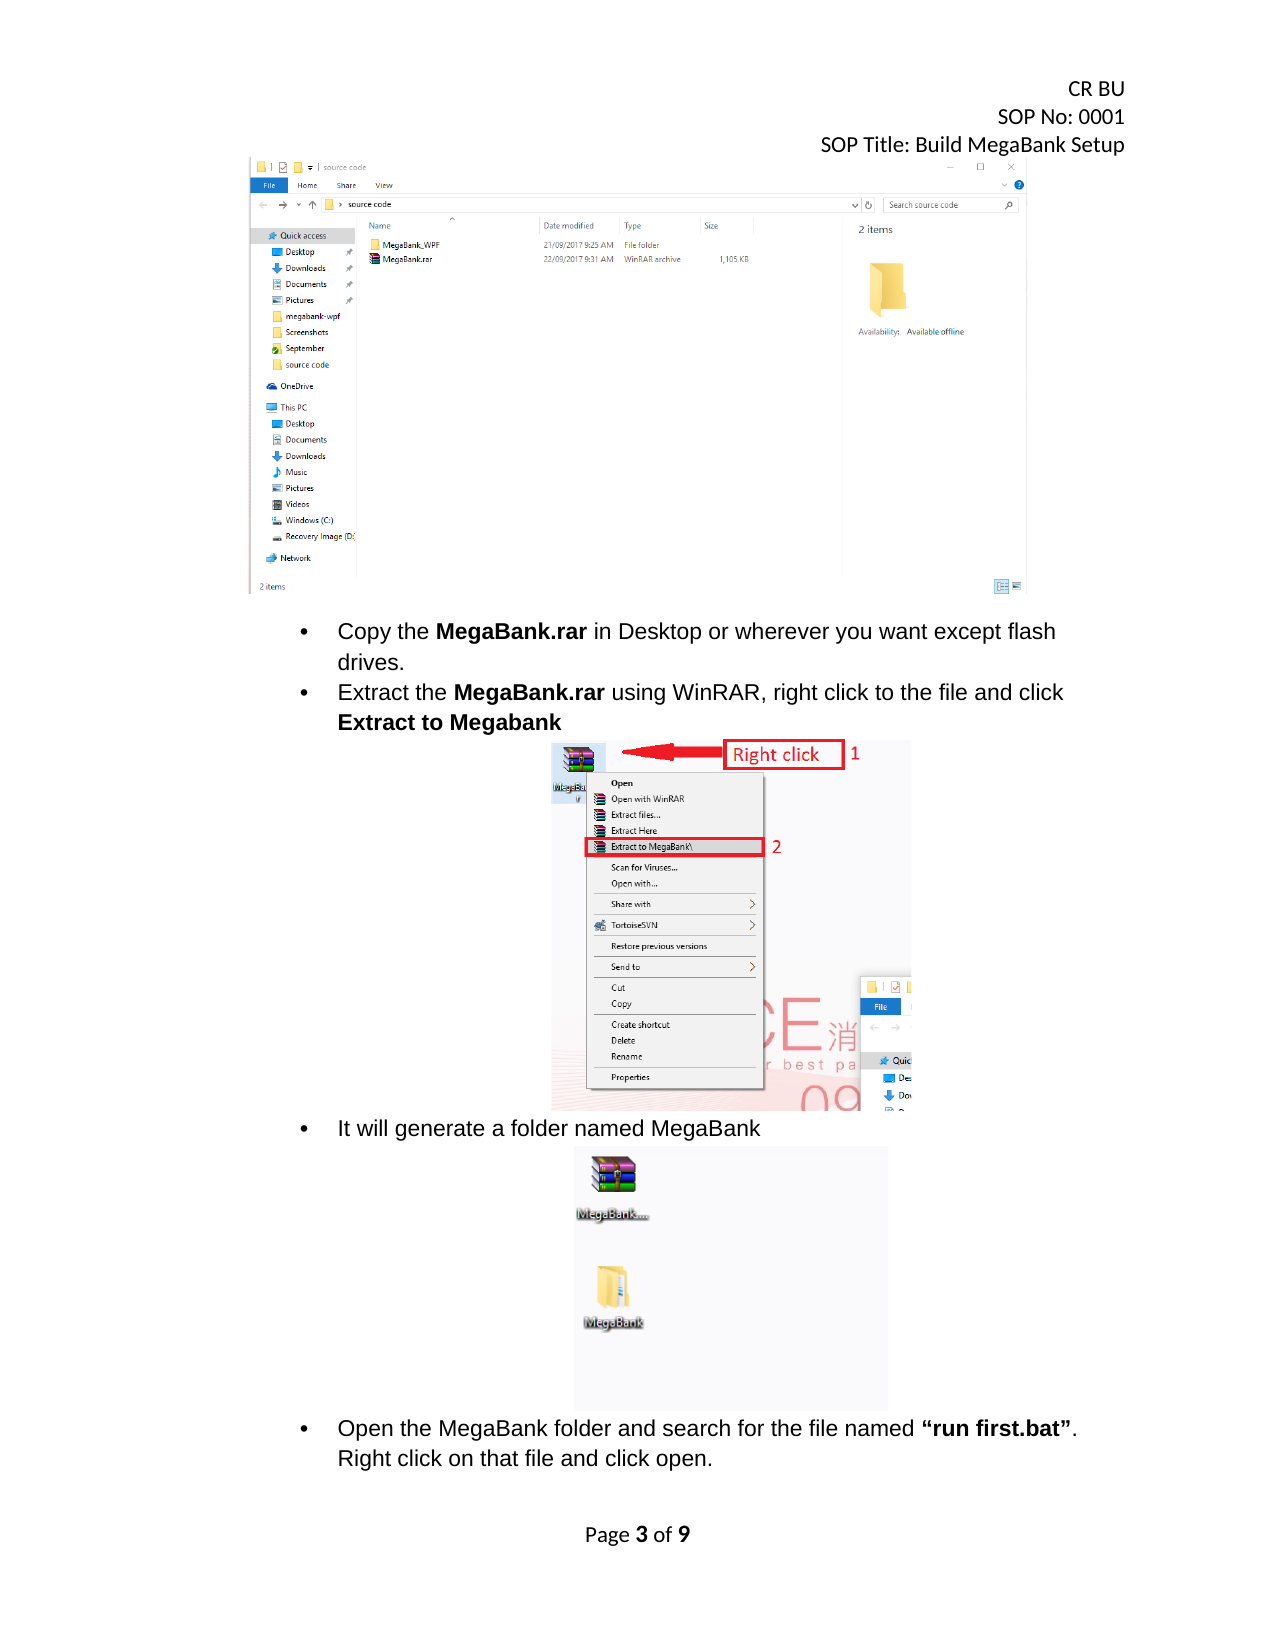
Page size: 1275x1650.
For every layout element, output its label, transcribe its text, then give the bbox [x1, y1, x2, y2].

picture [574, 1145, 889, 1411]
list Extract the MegaBank.rar using WinRAR, right click to the file and click Extract to Megabank [300, 679, 1125, 735]
picture [248, 157, 1027, 594]
list It will generate a folder named MegaBank [300, 1115, 1125, 1141]
picture [551, 739, 912, 1111]
list Open the MegaBank folder and search for the file named “run first.bat”. Right click on that file and click open. [300, 1414, 1125, 1471]
list Copy the MegaBank.rar in Desktop or wherever you want except flash drives. [300, 618, 1125, 675]
